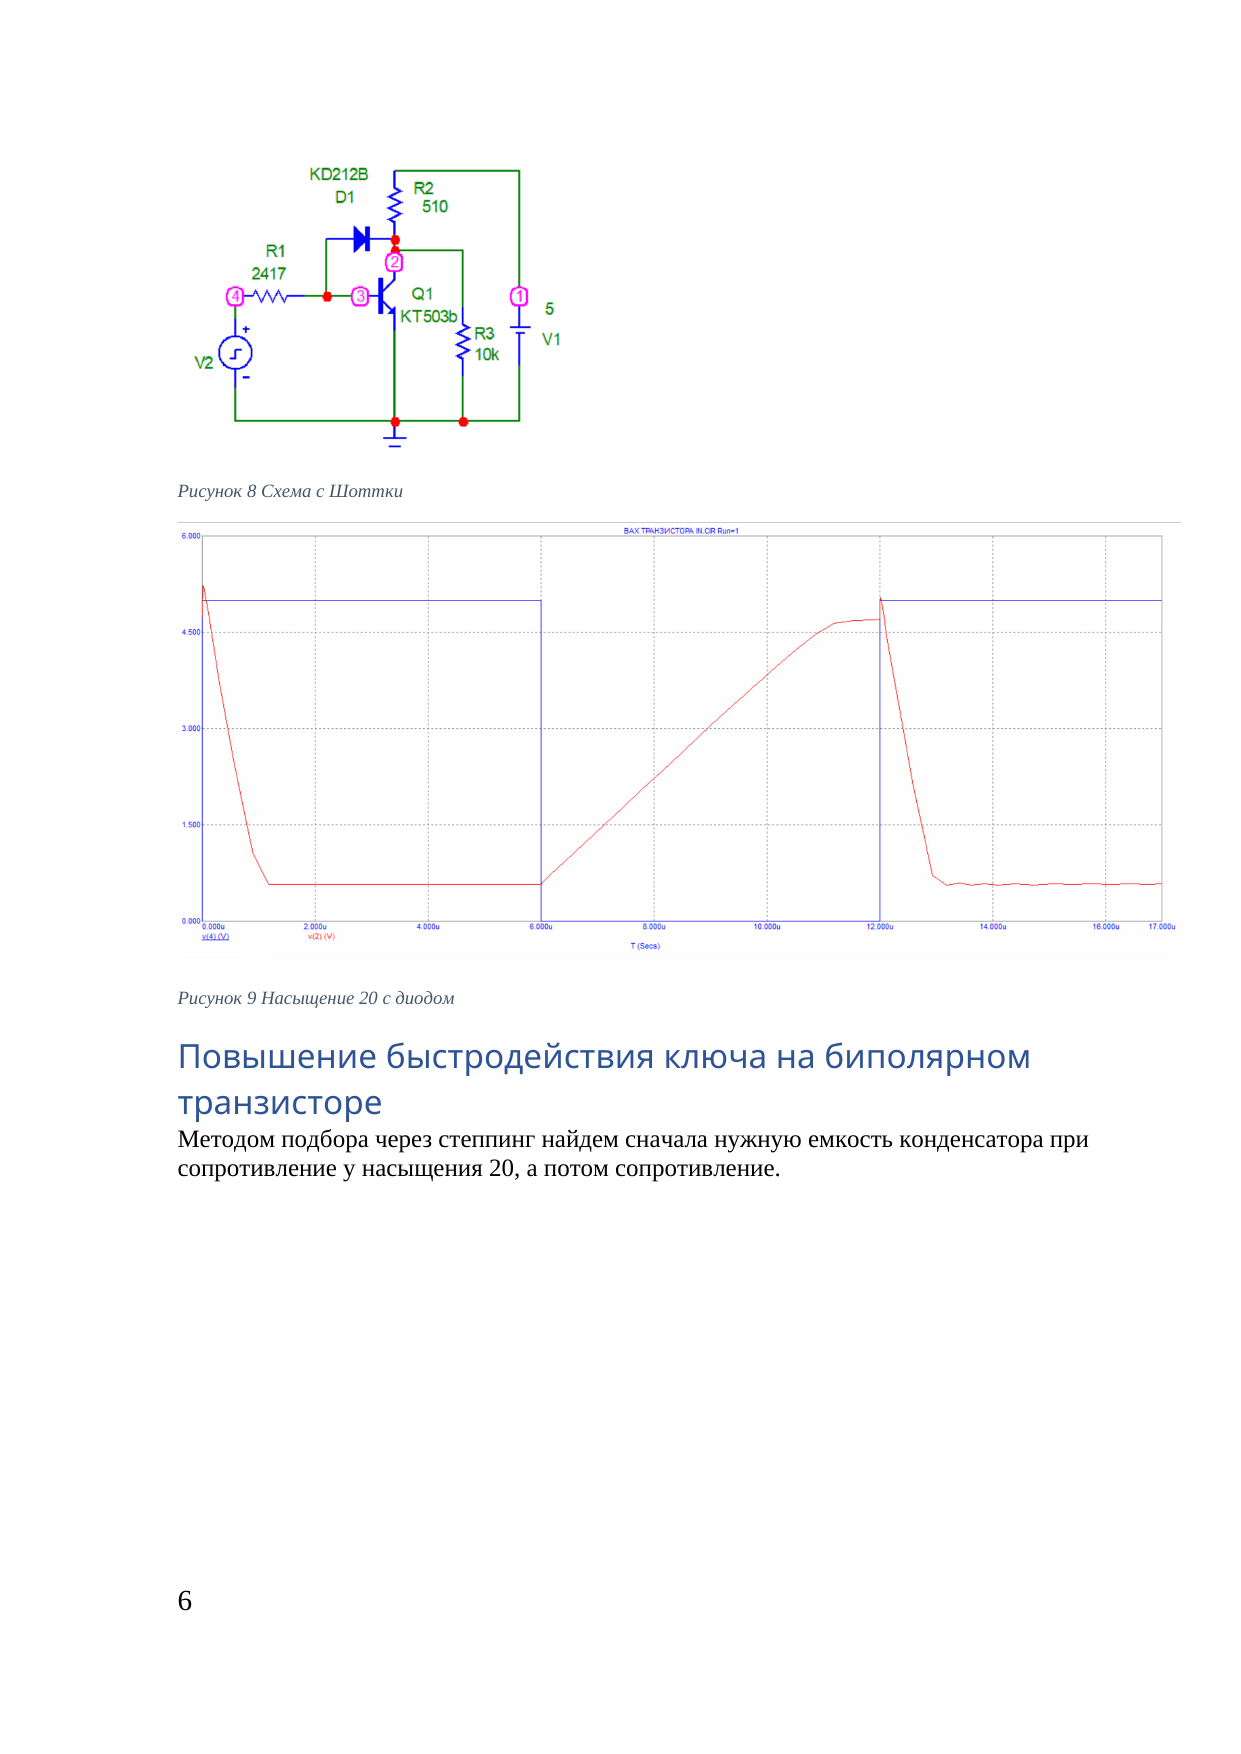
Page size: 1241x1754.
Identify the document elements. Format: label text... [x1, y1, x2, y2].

picture [177, 522, 1182, 958]
subtitle Повышение быстродействия ключа на биполярном транзисторе [177, 1033, 1181, 1124]
picture [177, 118, 593, 481]
text Рисунок 9 Насыщение 20 с диодом [177, 987, 1181, 1008]
text Методом подбора через степпинг найдем сначала нужную емкость конденсатора при сопротивление у насыщения 20, а потом сопротивление. [177, 1124, 1181, 1182]
text Рисунок 8 Схема с Шоттки [177, 480, 1181, 502]
